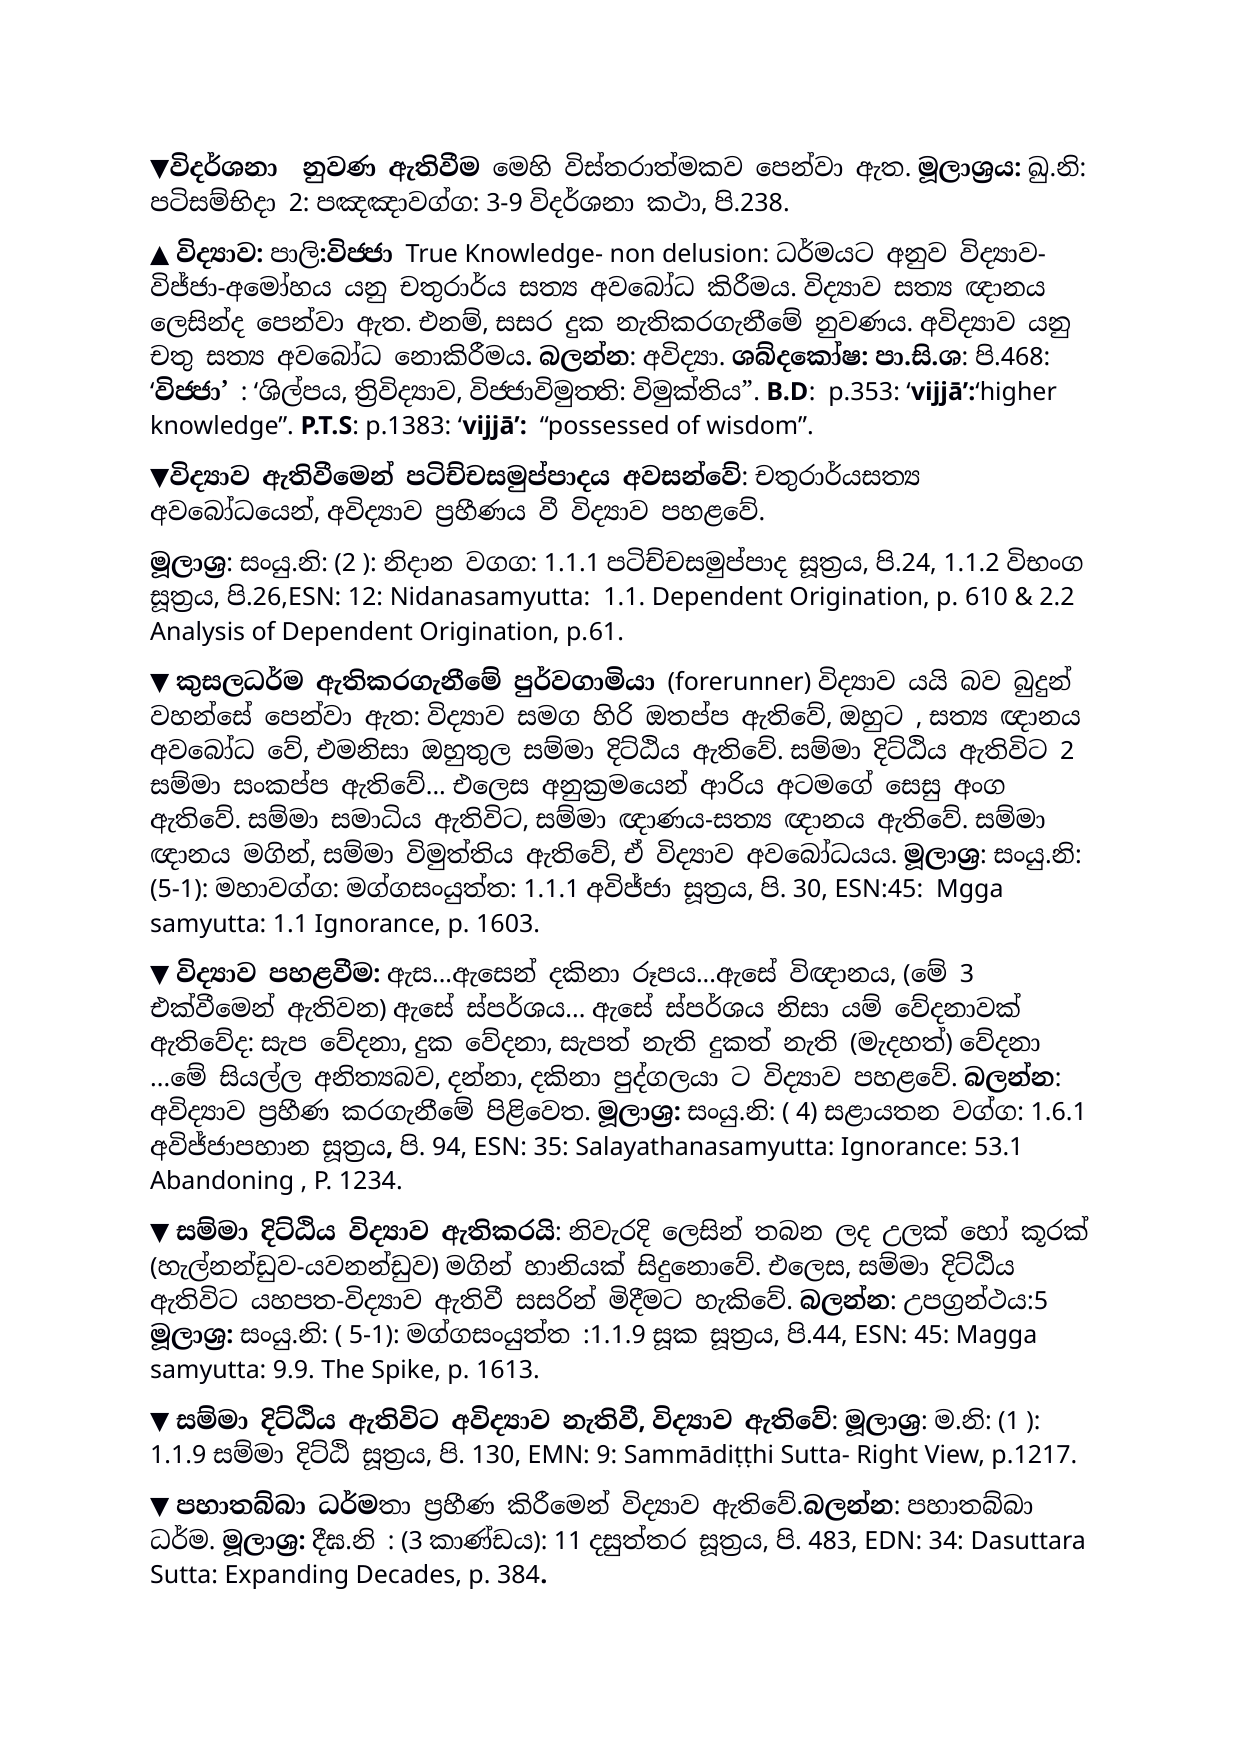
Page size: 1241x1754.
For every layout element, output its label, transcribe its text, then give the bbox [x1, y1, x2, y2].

text ▲ විද්‍යාව: පාලි:විජ‍්ජා True Knowledge- non delusion: ධර්මයට අනුව විද්‍යාව-විජ්ජා-අමෝහය යනු චතුරාර්ය සත්‍ය අවබෝධ කිරීමය. විද්‍යාව සත්‍ය ඥානය ලෙසින්ද පෙන්වා ඇත. එනම්, සසර දුක නැතිකරගැනීමේ නුවණය. අවිද්‍යාව යනු චතු සත්‍ය අවබෝධ නොකිරීමය. බලන්න: අවිද්‍යා. ශබ්දකෝෂ: පා.සි.ශ: පි.468: ‘විජ‍්ජා’ : ‘ශිල්පය, ත්‍රිවිද්‍යාව, විජ‍්ජාවිමුත‍්ති: විමුක්තිය”. B.D: p.353: ‘vijjā’:‘higher knowledge”. P.T.S: p.1383: ‘vijjā’: “possessed of wisdom”. [150, 236, 1090, 442]
text ▼විද්‍යාව ඇතිවීමෙන් පටිච්චසමුප්පාදය අවසන්වේ: චතුරාර්යසත්‍ය අවබෝධයෙන්, අවිද්‍යාව ප්‍රහීණය වී විද්‍යාව පහළවේ. [150, 459, 1090, 528]
text ▼ පහාතබ්බා ධර්මතා ප්‍රහීණ කිරීමෙන් විද්‍යාව ඇතිවේ.බලන්න: පහාතබ්බා ධර්ම. මූලාශ්‍ර: දීඝ.නි : (3 කාණ්ඩය): 11 දසුත්තර සූත්‍රය, පි. 483, EDN: 34: Dasuttara Sutta: Expanding Decades, p. 384. [150, 1488, 1090, 1591]
text ▼ විද්‍යාව පහළවීම: ඇස...ඇසෙන් දකිනා රූපය...ඇසේ විඥානය, (මේ 3 එක්වීමෙන් ඇතිවන) ඇසේ ස්පර්ශය... ඇසේ ස්පර්ශය නිසා යම් වේදනාවක් ඇතිවේද: සැප වේදනා, දුක වේදනා, සැපත් නැති දුකත් නැති (මැදහත්) වේදනා ...මේ සියල්ල අනිත්‍යබව, දන්නා, දකිනා පුද්ගලයා ට විද්‍යාව පහළවේ. බලන්න: අවිද්‍යාව ප්‍රහීණ කරගැනීමේ පිළිවෙත. මූලාශ්‍ර: සංයු.නි: ( 4) සළායතන වග්ග: 1.6.1 අවිජ්ජාපහාන සූත්‍රය, පි. 94, ESN: 35: Salayathanasamyutta: Ignorance: 53.1 Abandoning , P. 1234. [150, 956, 1090, 1197]
text මූලාශ්‍ර: සංයු.නි: (2 ): නිදාන වගග: 1.1.1 පටිච්චසමුප්පාද සූත්‍රය, පි.24, 1.1.2 විභංග සූත්‍රය, පි.26,ESN: 12: Nidanasamyutta: 1.1. Dependent Origination, p. 610 & 2.2 Analysis of Dependent Origination, p.61. [150, 544, 1090, 647]
text ▼ සම්මා දිට්ඨිය විද්‍යාව ඇතිකරයි: නිවැරදි ලෙසින් තබන ලද උලක් හෝ කූරක් (හැල්නන්ඩුව-යවනන්ඩුව) මගින් හානියක් සිදුනොවේ. එලෙස, සම්මා දිට්ඨිය ඇතිවිට යහපත-විද්‍යාව ඇතිවී සසරින් මිදීමට හැකිවේ. බලන්න: උපග්‍රන්ථය:5 මූලාශ්‍ර: සංයු.නි: ( 5-1): මග්ගසංයුත්ත :1.1.9 සූක සූත්‍රය, පි.44, ESN: 45: Magga samyutta: 9.9. The Spike, p. 1613. [150, 1214, 1090, 1386]
text ▼ සම්මා දිට්ඨිය ඇතිවිට අවිද්‍යාව නැතිවී, විද්‍යාව ඇතිවේ: මූලාශ්‍ර: ම.නි: (1 ): 1.1.9 සම්මා දිට්ඨි සූත්‍රය, පි. 130, EMN: 9: Sammādiṭṭhi Sutta- Right View, p.1217. [150, 1402, 1090, 1471]
text ▼විදර්ශනා නුවණ ඇතිවීම මෙහි විස්තරාත්මකව පෙන්වා ඇත. මූලාශ්‍රය: ඛු.නි: පටිසම්භිදා 2: පඤඤාවග්ග: 3-9 විදර්ශනා කථා, පි.238. [150, 150, 1090, 219]
text ▼ කුසලධර්ම ඇතිකරගැනීමේ පුර්වගාමියා (forerunner) විද්‍යාව යයි බව බුදුන් වහන්සේ පෙන්වා ඇත: විද්‍යාව සමග හිරි ඔතප්ප ඇතිවේ, ඔහුට , සත්‍ය ඥානය අවබෝධ වේ, එමනිසා ඔහුතුල සම්මා දිට්ඨිය ඇතිවේ. සම්මා දිට්ඨිය ඇතිවිට 2 සම්මා සංකප්ප ඇතිවේ... එලෙස අනුක්‍රමයෙන් ආරිය අටමගේ සෙසු අංග ඇතිවේ. සම්මා සමාධිය ඇතිවිට, සම්මා ඥාණය-සත්‍ය ඥානය ඇතිවේ. සම්මා ඥානය මගින්, සම්මා විමුත්තිය ඇතිවේ, ඒ විද්‍යාව අවබෝධයය. මූලාශ්‍ර: සංයු.නි: (5-1): මහාවග්ග: මග්ගසංයුත්ත: 1.1.1 අවිජ්ජා සූත්‍රය, පි. 30, ESN:45: Mgga samyutta: 1.1 Ignorance, p. 1603. [150, 664, 1090, 939]
